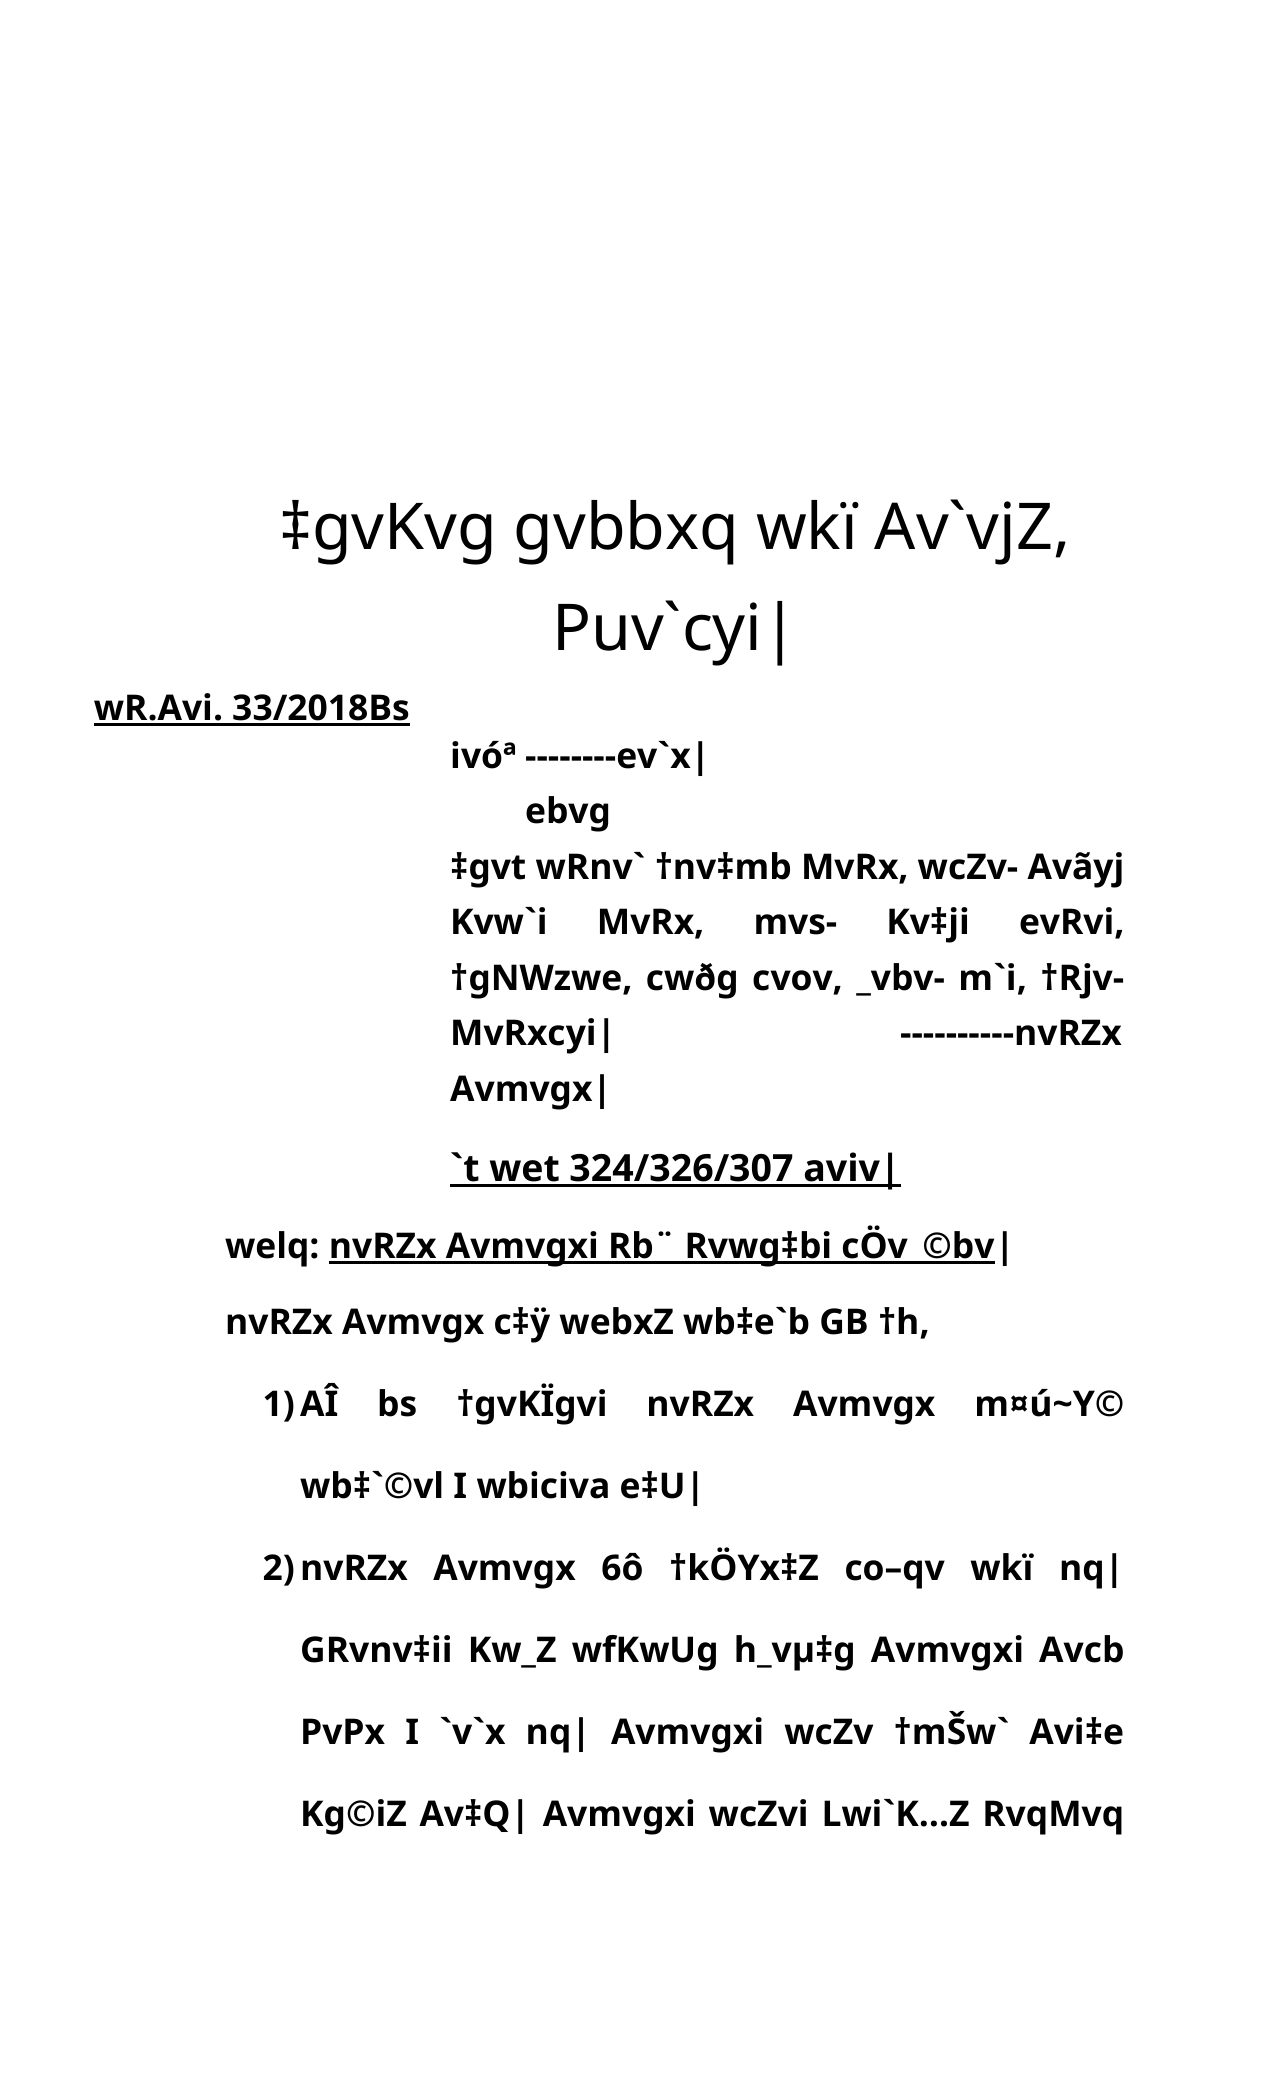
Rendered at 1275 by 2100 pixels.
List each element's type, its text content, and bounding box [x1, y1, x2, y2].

list AÎ bs †gvKÏgvi nvRZx Avmvgx m¤ú~Y© wb‡`©vl I wbiciva e‡U| [262, 1379, 1125, 1509]
text wR.Avi. 33/2018Bs [94, 682, 1125, 731]
text welq: nvRZx Avmvgxi Rb¨ Rvwg‡bi cÖv_©bv| [225, 1221, 1125, 1269]
text ivóª --------ev`x| [450, 731, 1125, 779]
text `t wet 324/326/307 aviv| [225, 1141, 1125, 1192]
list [262, 1543, 1125, 1837]
text ‡gvt wRnv` †nv‡mb MvRx, wcZv- Avãyj Kvw`i MvRx, mvs- Kv‡ji evRvi, †gNWzwe, cwðg cvov, _vbv- m`i, †Rjv- MvRxcyi| ----------nvRZx Avmvgx| [450, 841, 1125, 1111]
text ebvg [450, 786, 1125, 834]
text ‡gvKvg gvbbxq wkï Av`vjZ, Puv`cyi| [225, 480, 1125, 669]
text nvRZx Avmvgx c‡ÿ webxZ wb‡e`b GB †h, [225, 1297, 1125, 1345]
